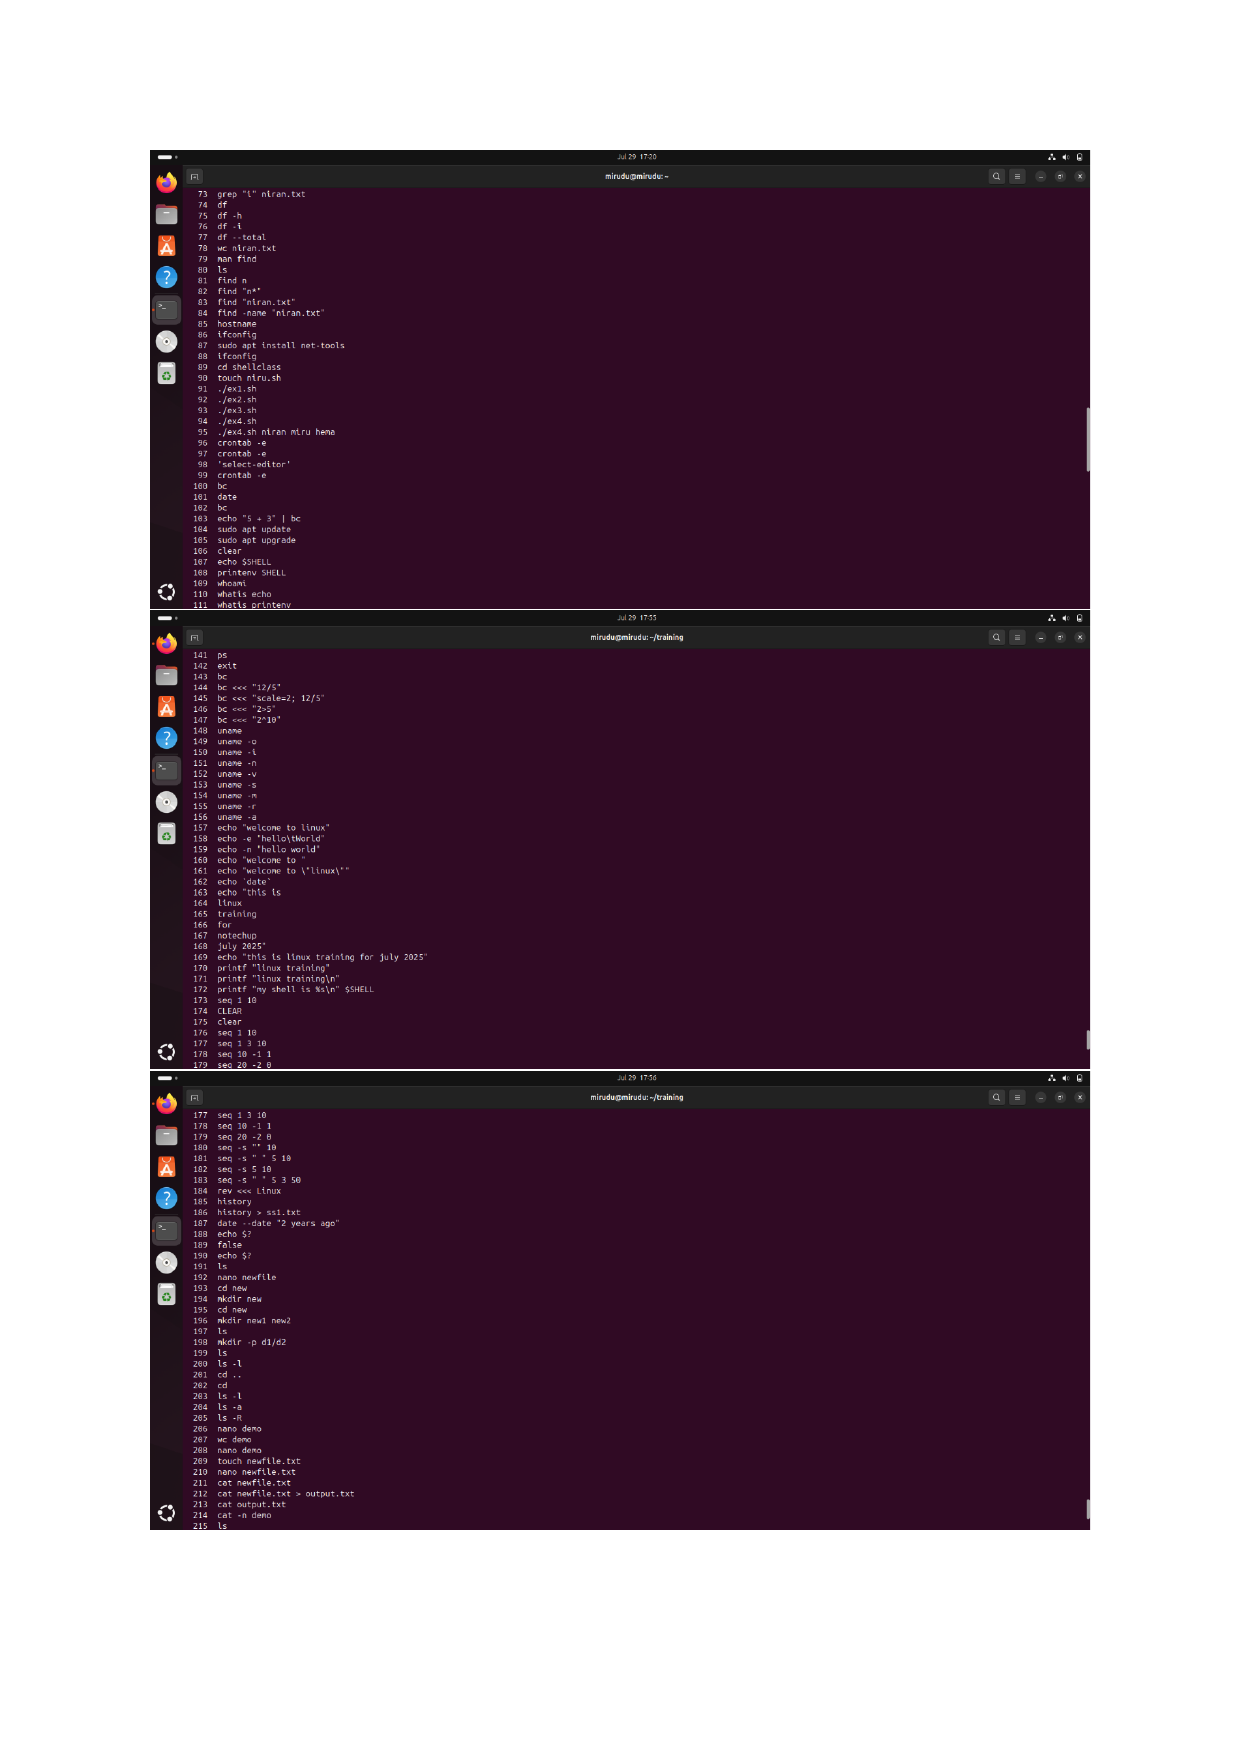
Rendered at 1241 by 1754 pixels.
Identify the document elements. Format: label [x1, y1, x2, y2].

picture [150, 150, 1091, 609]
picture [150, 610, 1091, 1069]
picture [150, 1071, 1091, 1530]
